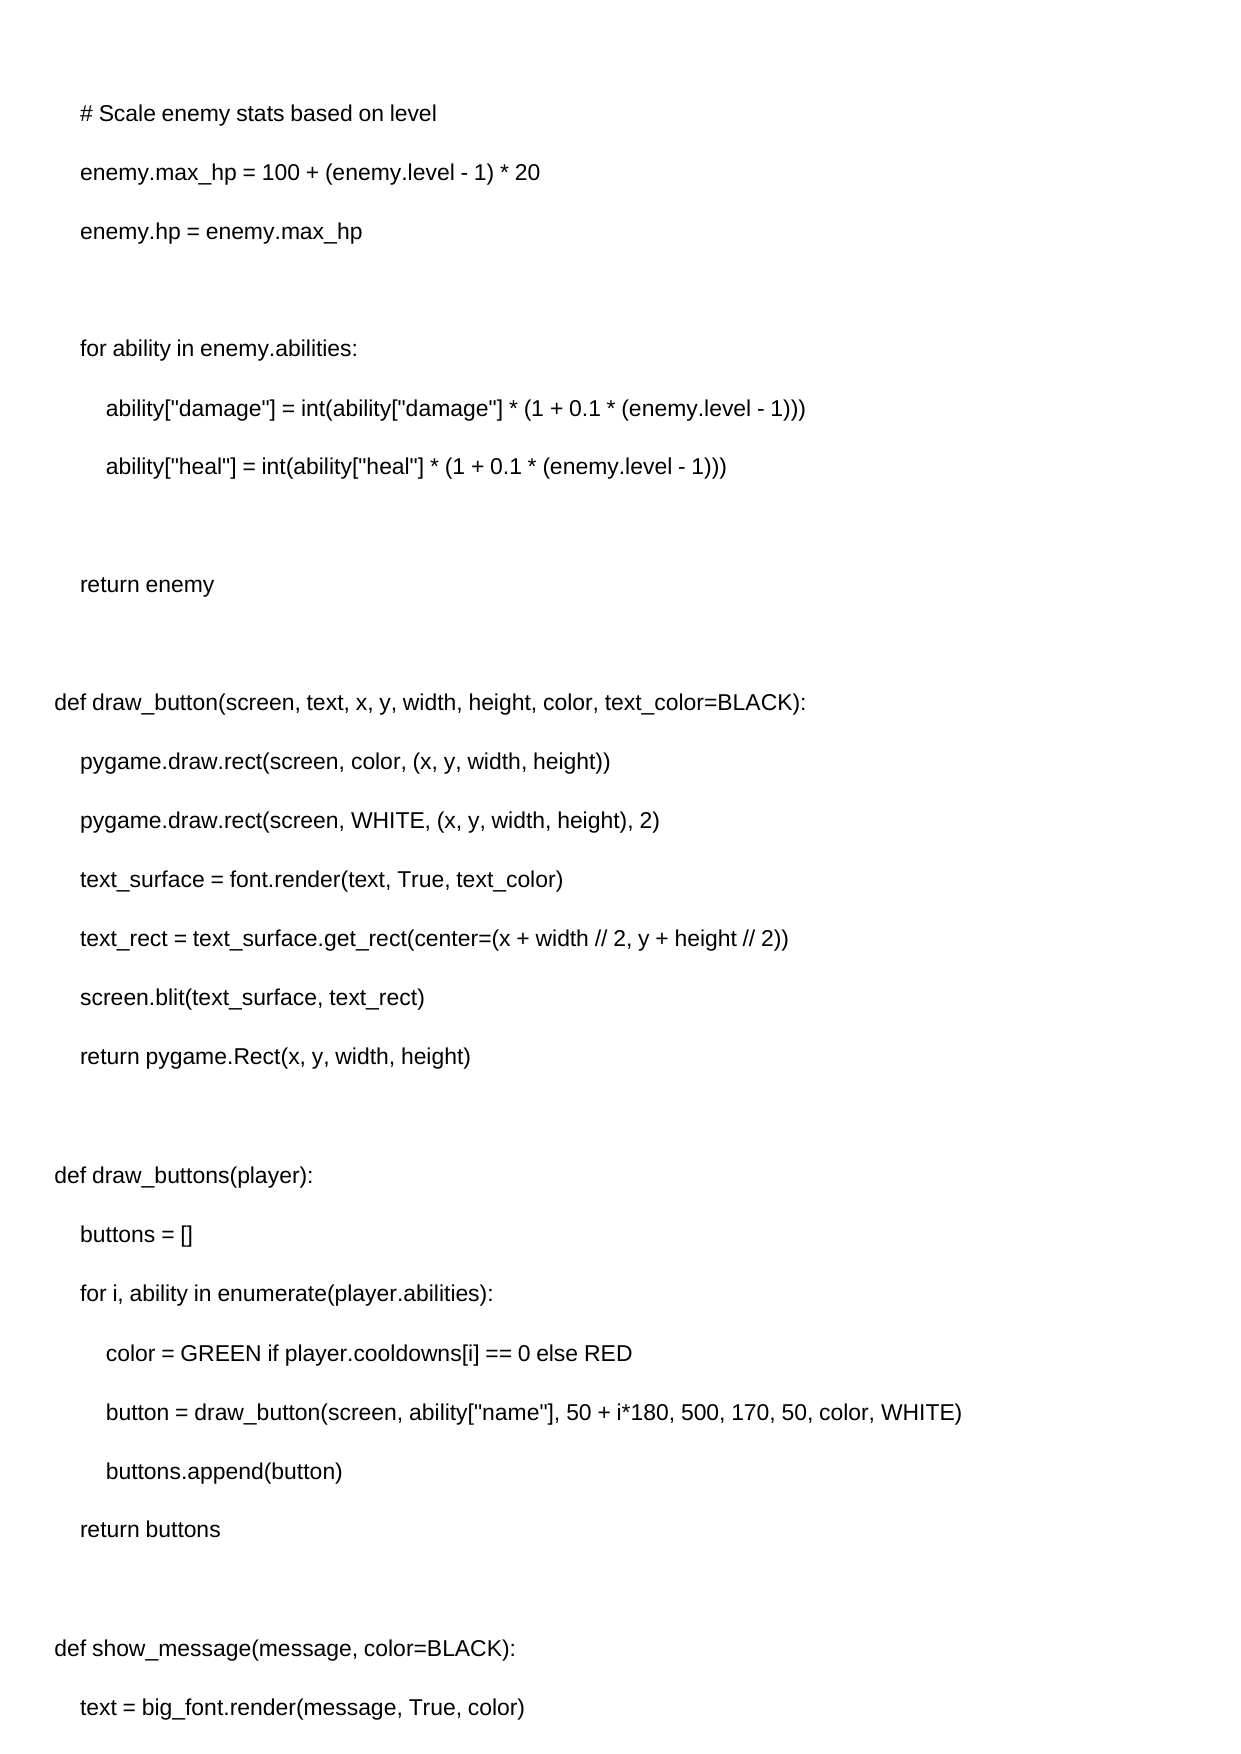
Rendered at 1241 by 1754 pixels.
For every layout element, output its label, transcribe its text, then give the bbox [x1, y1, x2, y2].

text def show_message(message, color=BLACK): text = big_font.render(message, True, color) [54, 1635, 545, 1721]
text return enemy [80, 571, 1192, 597]
text # Scale enemy stats based on level enemy.max_hp = 100 + (enemy.level - 1) * 20 enemy.hp = enemy.max_hp [80, 100, 545, 244]
text def draw_buttons(player): buttons = [] [54, 1162, 366, 1247]
text return pygame.Rect(x, y, width, height) [80, 1043, 1192, 1069]
text button = draw_button(screen, ability["name"], 50 + i*180, 500, 170, 50, color, WHITE) buttons.append(button) [106, 1399, 1173, 1484]
text text_surface = font.render(text, True, text_color) [80, 866, 1192, 892]
text return buttons [80, 1516, 1192, 1543]
text for i, ability in enumerate(player.abilities): [80, 1279, 1192, 1306]
text for ability in enemy.abilities: [80, 335, 1192, 362]
text ability["damage"] = int(ability["damage"] * (1 + 0.1 * (enemy.level - 1))) ability["heal"] = int(ability["heal"] * (1 + 0.1 * (enemy.level - 1))) [106, 394, 873, 480]
text text_rect = text_surface.get_rect(center=(x + width // 2, y + height // 2)) screen.blit(text_surface, text_rect) [80, 925, 797, 1010]
text color = GREEN if player.cooldowns[i] == 0 else RED [106, 1340, 1192, 1366]
text def draw_button(screen, text, x, y, width, height, color, text_color=BLACK): pygame.draw.rect(screen, color, (x, y, width, height)) pygame.draw.rect(screen, WHITE, (x, y, width, height), 2) [54, 689, 873, 833]
